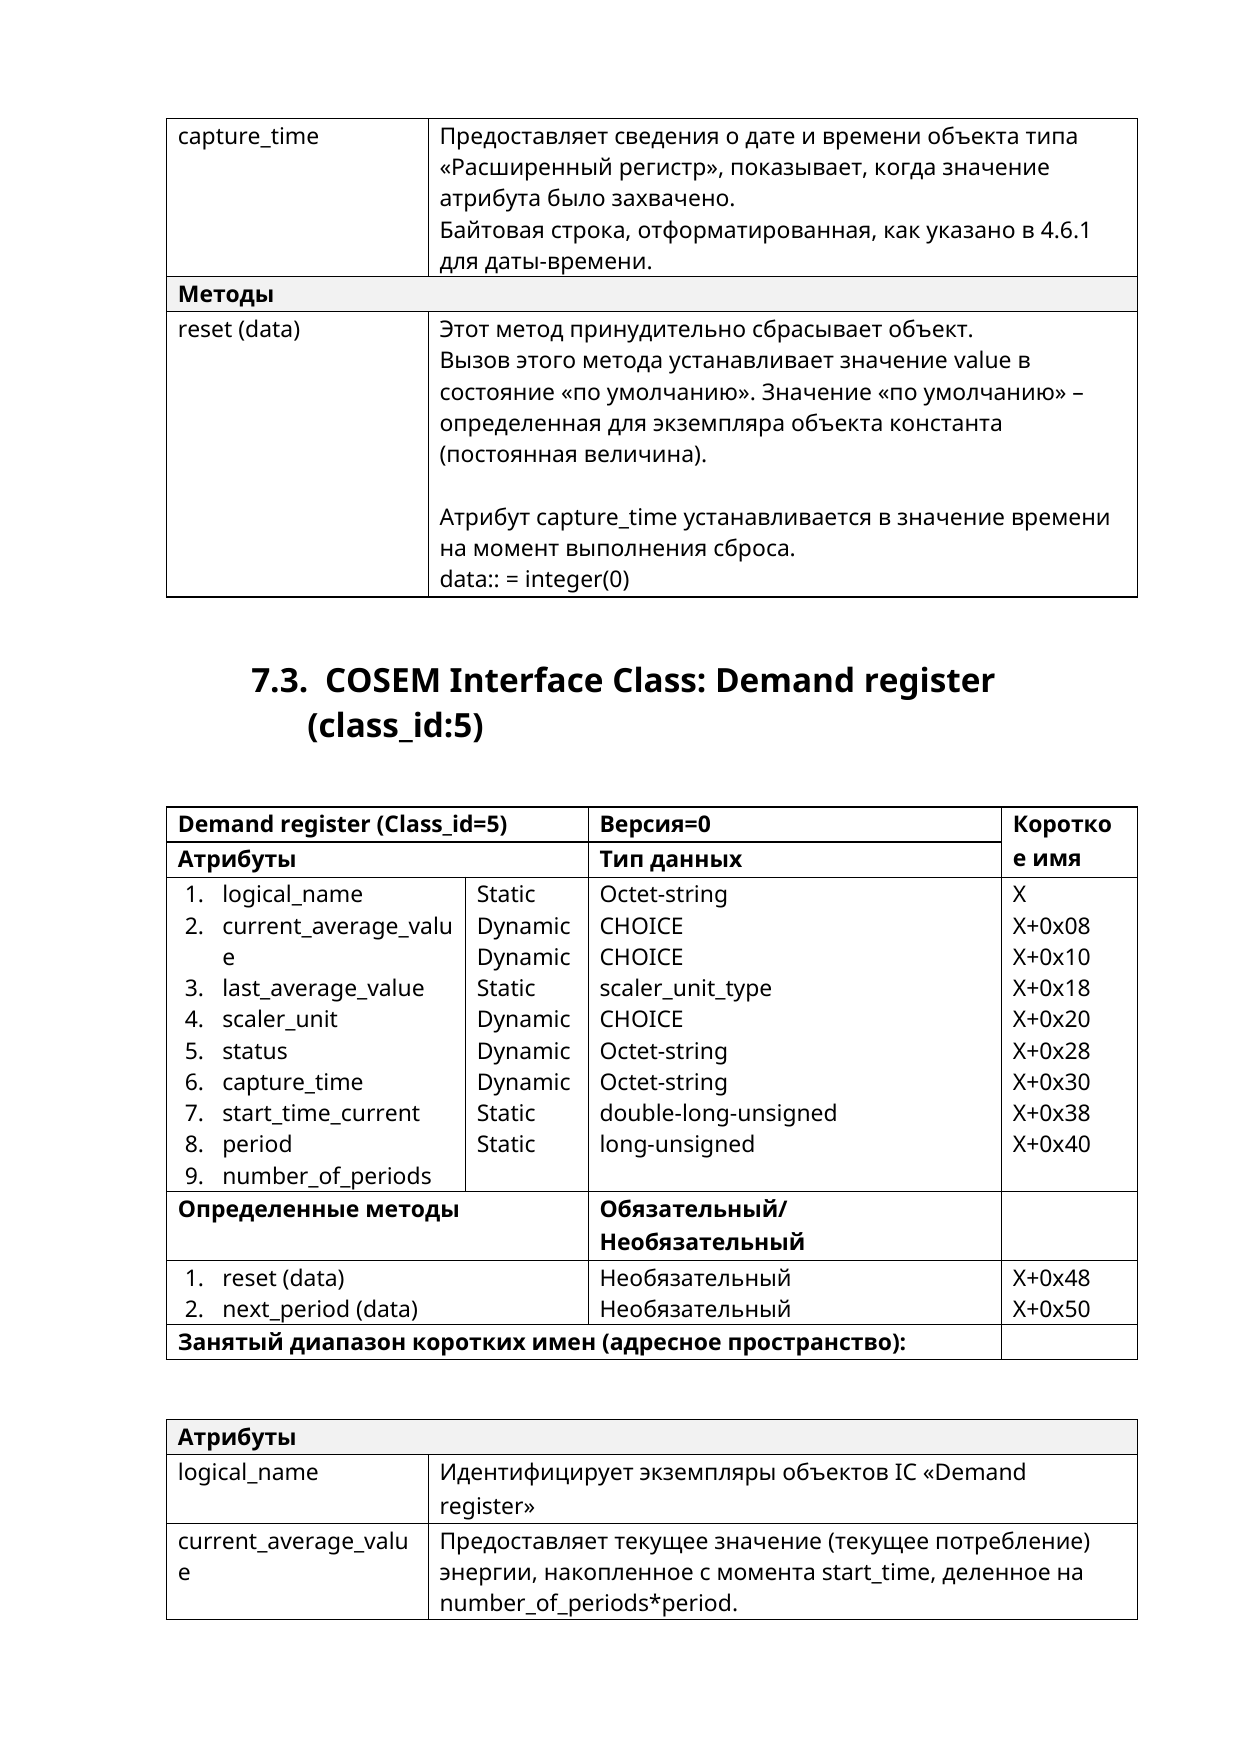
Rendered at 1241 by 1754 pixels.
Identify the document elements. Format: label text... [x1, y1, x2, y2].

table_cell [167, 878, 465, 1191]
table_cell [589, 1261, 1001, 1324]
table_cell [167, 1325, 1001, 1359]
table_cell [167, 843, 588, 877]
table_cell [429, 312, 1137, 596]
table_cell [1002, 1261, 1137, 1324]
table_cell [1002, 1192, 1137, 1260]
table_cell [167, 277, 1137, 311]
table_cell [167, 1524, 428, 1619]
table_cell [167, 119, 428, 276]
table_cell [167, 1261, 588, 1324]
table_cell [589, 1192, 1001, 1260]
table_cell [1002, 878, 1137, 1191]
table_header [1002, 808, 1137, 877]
subtitle COSEM Interface Class: Demand register (class_id:5) [251, 656, 1152, 747]
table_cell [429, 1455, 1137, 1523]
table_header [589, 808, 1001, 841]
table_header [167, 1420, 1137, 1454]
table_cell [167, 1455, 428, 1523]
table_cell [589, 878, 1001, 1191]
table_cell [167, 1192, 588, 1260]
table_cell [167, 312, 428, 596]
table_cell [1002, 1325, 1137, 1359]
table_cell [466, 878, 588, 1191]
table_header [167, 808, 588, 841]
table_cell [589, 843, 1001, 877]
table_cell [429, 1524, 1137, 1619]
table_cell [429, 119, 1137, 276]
